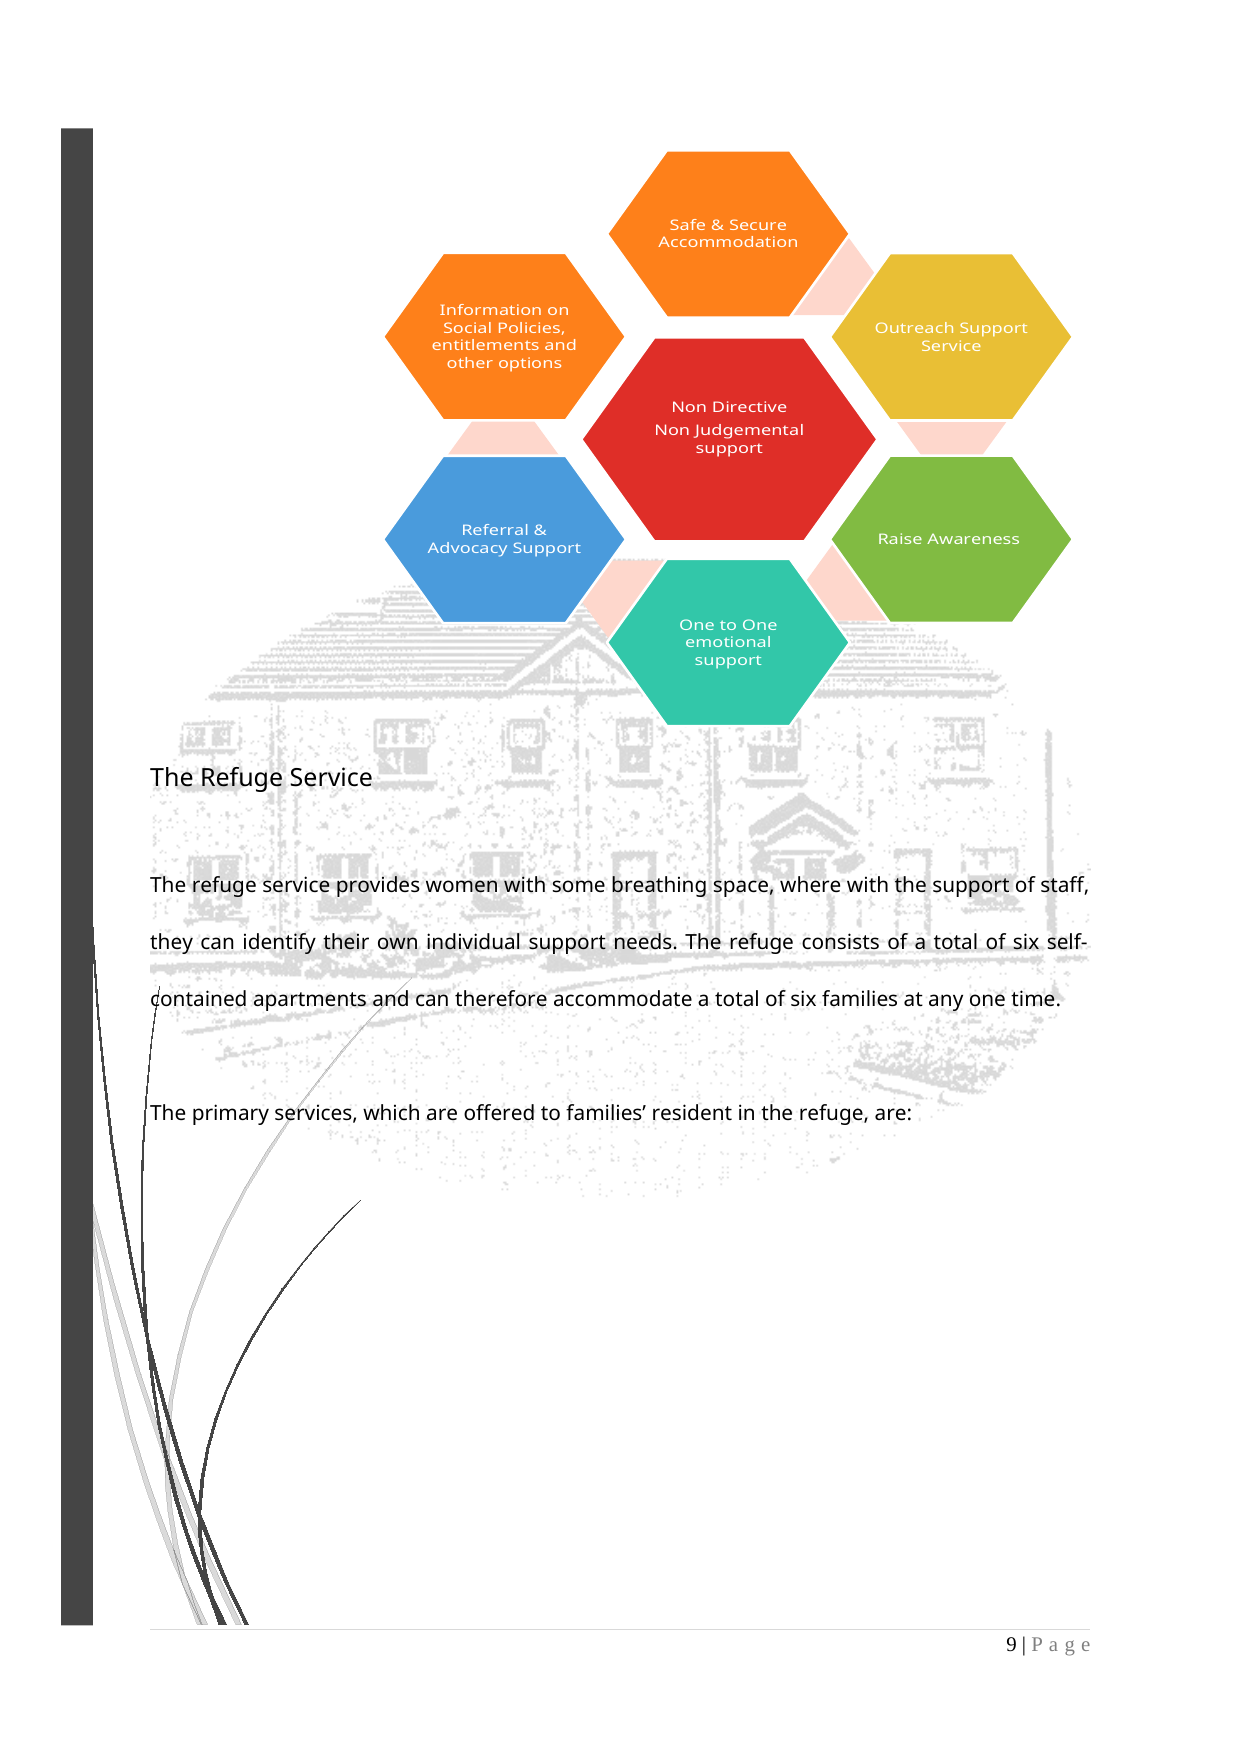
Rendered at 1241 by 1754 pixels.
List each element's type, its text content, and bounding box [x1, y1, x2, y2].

text The primary services, which are offered to families’ resident in the refuge, are: [150, 1098, 1090, 1126]
text The refuge service provides women with some breathing space, where with the support of staff, they can identify their own individual support needs. The refuge consists of a total of six self-contained apartments and can therefore accommodate a total of six families at any one time. [150, 870, 1090, 1012]
text The Refuge Service [150, 760, 1090, 794]
